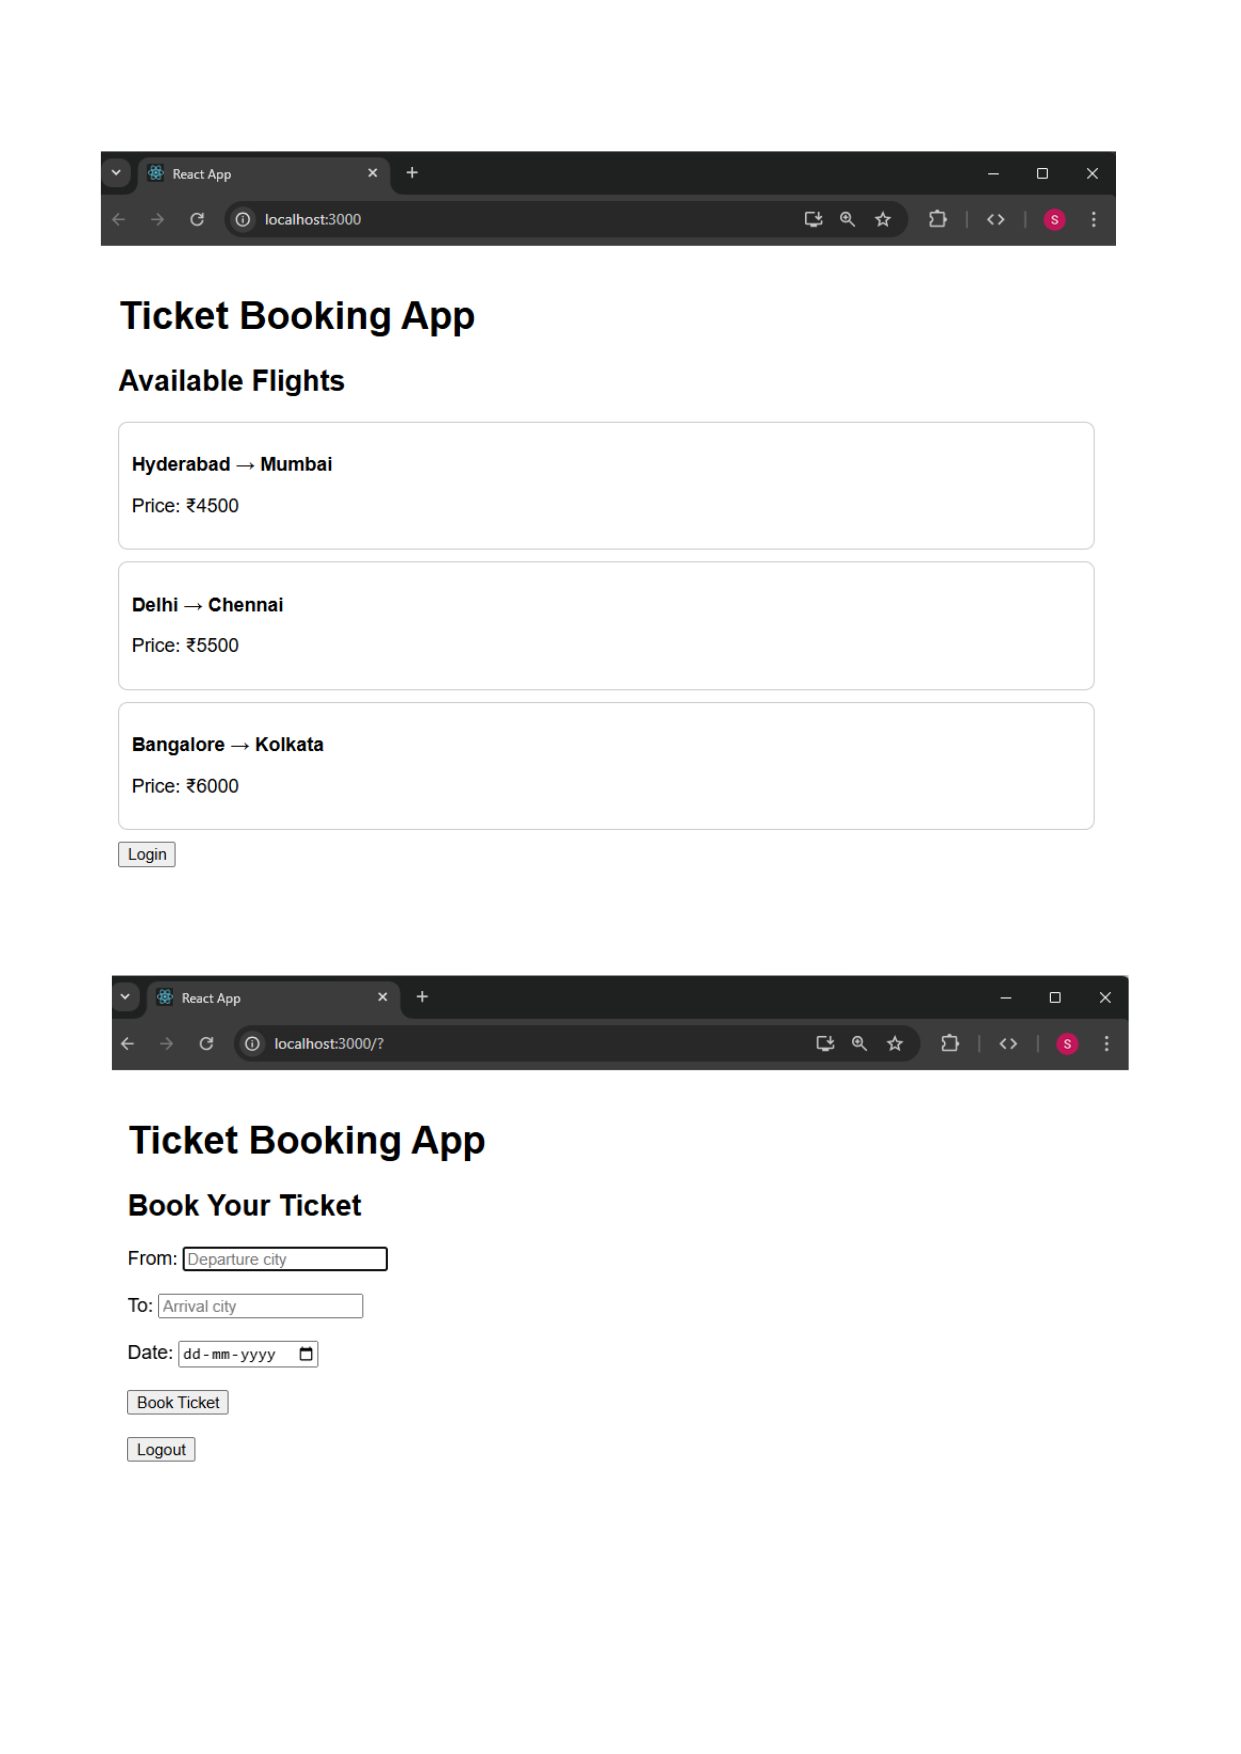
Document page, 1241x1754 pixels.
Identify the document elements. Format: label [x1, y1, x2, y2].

picture [111, 975, 1129, 1513]
picture [100, 151, 1116, 879]
